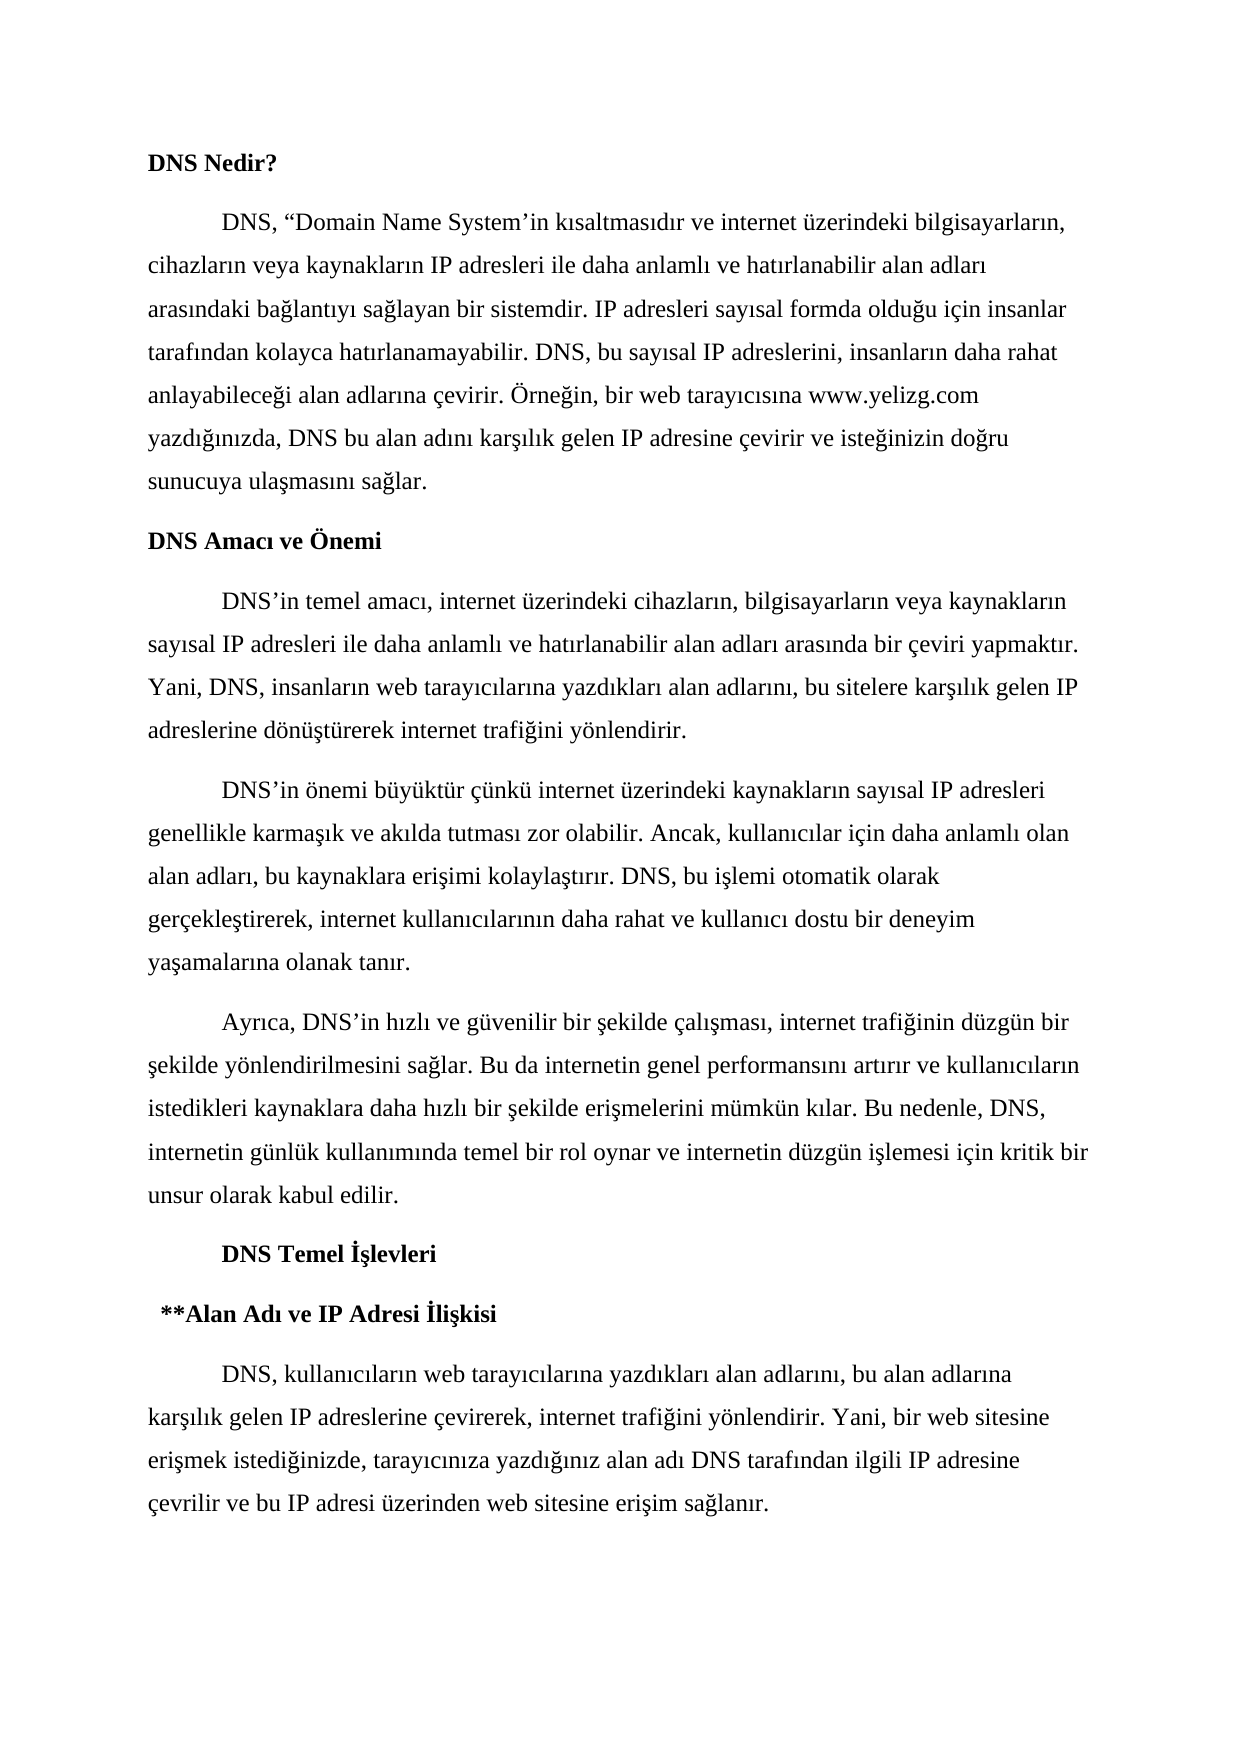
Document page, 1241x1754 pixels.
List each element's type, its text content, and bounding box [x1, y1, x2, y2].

text DNS, kullanıcıların web tarayıcılarına yazdıkları alan adlarını, bu alan adlarına karşılık gelen IP adreslerine çevirerek, internet trafiğini yönlendirir. Yani, bir web sitesine erişmek istediğinizde, tarayıcınıza yazdığınız alan adı DNS tarafından ilgili IP adresine çevrilir ve bu IP adresi üzerinden web sitesine erişim sağlanır. [148, 1359, 1093, 1517]
text DNS’in temel amacı, internet üzerindeki cihazların, bilgisayarların veya kaynakların sayısal IP adresleri ile daha anlamlı ve hatırlanabilir alan adları arasında bir çeviri yapmaktır. Yani, DNS, insanların web tarayıcılarına yazdıkları alan adlarını, bu sitelere karşılık gelen IP adreslerine dönüştürerek internet trafiğini yönlendirir. [148, 586, 1093, 744]
text **Alan Adı ve IP Adresi İlişkisi [148, 1299, 1093, 1328]
text DNS, “Domain Name System’in kısaltmasıdır ve internet üzerindeki bilgisayarların, cihazların veya kaynakların IP adresleri ile daha anlamlı ve hatırlanabilir alan adları arasındaki bağlantıyı sağlayan bir sistemdir. IP adresleri sayısal formda olduğu için insanlar tarafından kolayca hatırlanamayabilir. DNS, bu sayısal IP adreslerini, insanların daha rahat anlayabileceği alan adlarına çevirir. Örneğin, bir web tarayıcısına www.yelizg.com yazdığınızda, DNS bu alan adını karşılık gelen IP adresine çevirir ve isteğinizin doğru sunucuya ulaşmasını sağlar. [148, 207, 1093, 495]
text DNS Temel İşlevleri [148, 1239, 1093, 1268]
text DNS’in önemi büyüktür çünkü internet üzerindeki kaynakların sayısal IP adresleri genellikle karmaşık ve akılda tutması zor olabilir. Ancak, kullanıcılar için daha anlamlı olan alan adları, bu kaynaklara erişimi kolaylaştırır. DNS, bu işlemi otomatik olarak gerçekleştirerek, internet kullanıcılarının daha rahat ve kullanıcı dostu bir deneyim yaşamalarına olanak tanır. [148, 775, 1093, 976]
text DNS Amacı ve Önemi [148, 526, 1093, 555]
text DNS Nedir? [148, 148, 1093, 176]
text Ayrıca, DNS’in hızlı ve güvenilir bir şekilde çalışması, internet trafiğinin düzgün bir şekilde yönlendirilmesini sağlar. Bu da internetin genel performansını artırır ve kullanıcıların istedikleri kaynaklara daha hızlı bir şekilde erişmelerini mümkün kılar. Bu nedenle, DNS, internetin günlük kullanımında temel bir rol oynar ve internetin düzgün işlemesi için kritik bir unsur olarak kabul edilir. [148, 1007, 1093, 1208]
